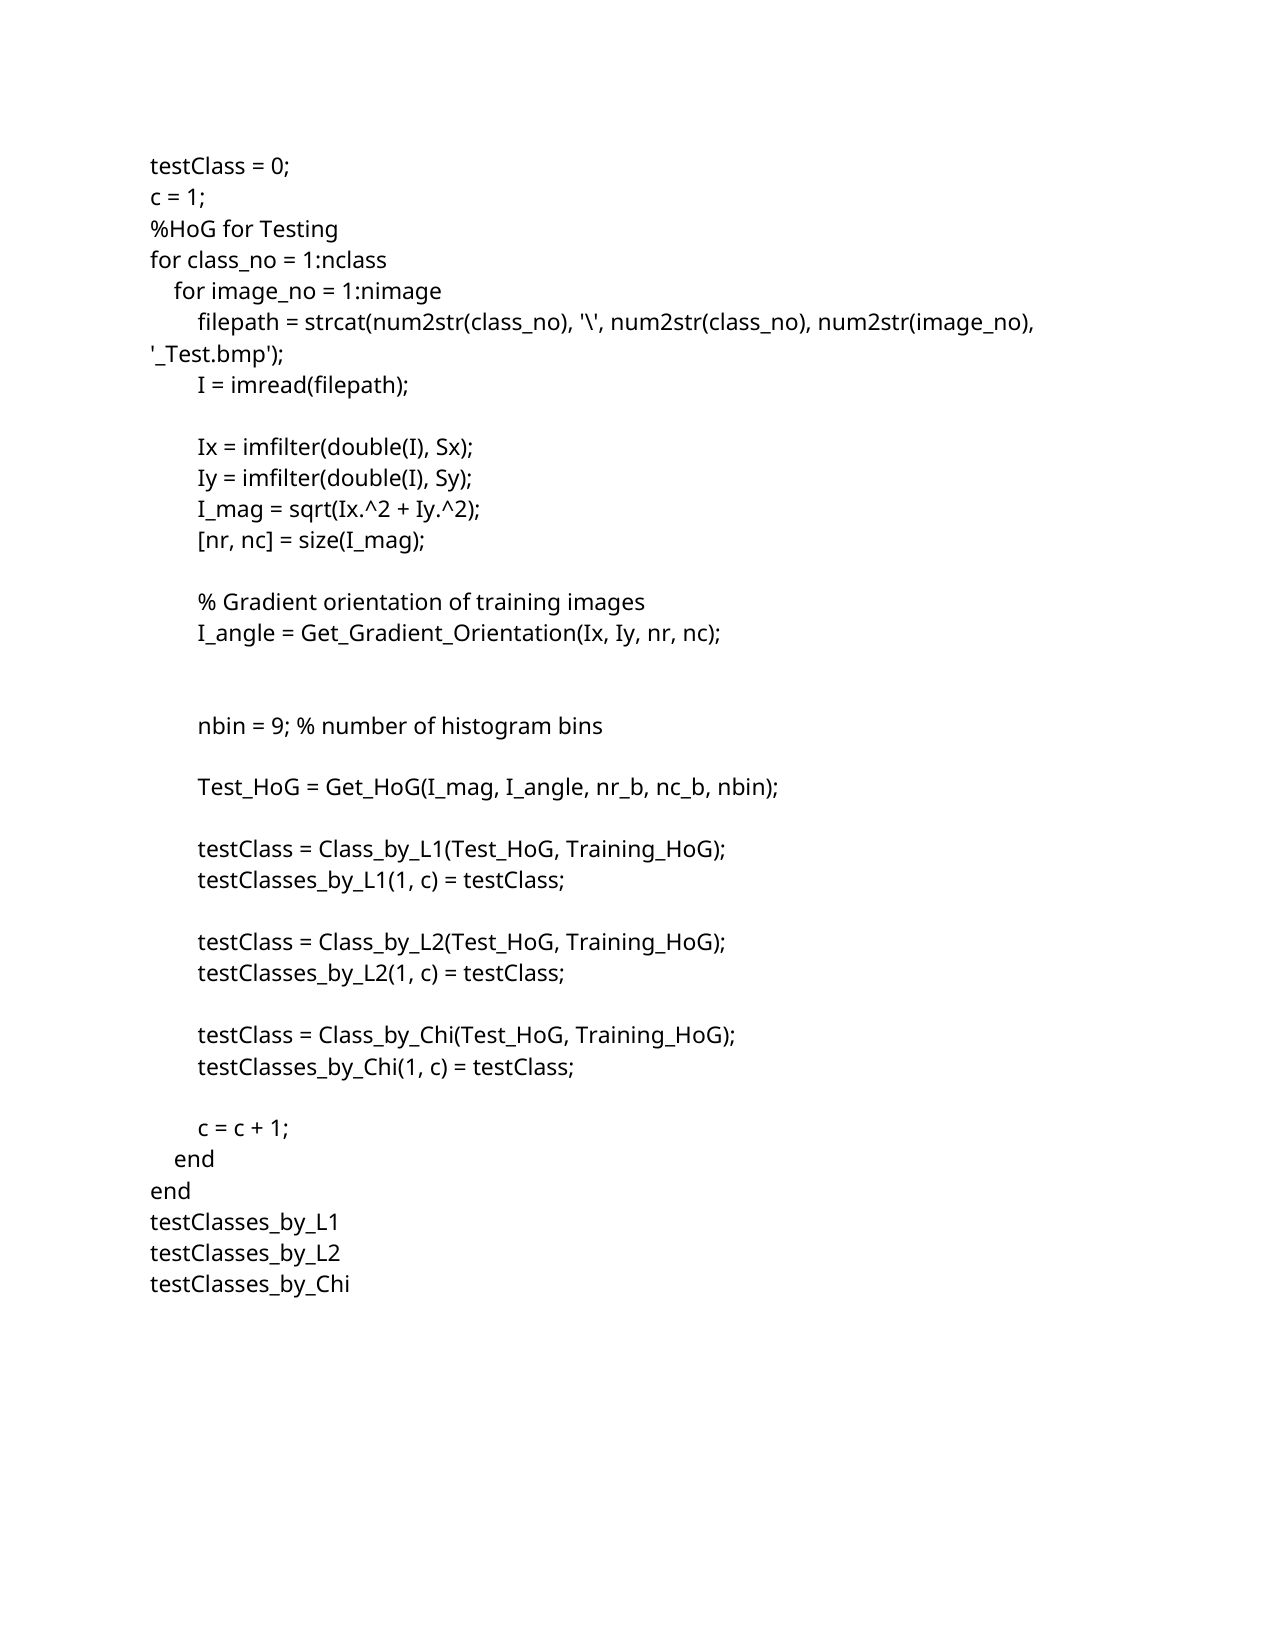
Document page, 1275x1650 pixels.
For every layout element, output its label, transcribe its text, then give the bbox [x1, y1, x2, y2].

text testClasses_by_L2(1, c) = testClass; [150, 957, 1125, 989]
text %HoG for Testing [150, 212, 1125, 244]
text testClasses_by_Chi(1, c) = testClass; [150, 1050, 1125, 1082]
text Iy = imfilter(double(I), Sy); [150, 462, 1125, 493]
text I_mag = sqrt(Ix.^2 + Iy.^2); [150, 493, 1125, 524]
text testClass = 0; [150, 150, 1125, 181]
text testClasses_by_Chi [150, 1268, 1125, 1300]
text for class_no = 1:nclass [150, 244, 1125, 275]
text c = 1; [150, 181, 1125, 212]
text I = imread(filepath); [150, 369, 1125, 400]
text Test_HoG = Get_HoG(I_mag, I_angle, nr_b, nc_b, nbin); [150, 771, 1125, 803]
text end [150, 1143, 1125, 1175]
text filepath = strcat(num2str(class_no), '\', num2str(class_no), num2str(image_no), '_Test.bmp'); [150, 306, 1125, 369]
text nbin = 9; % number of histogram bins [150, 709, 1125, 741]
text testClass = Class_by_L1(Test_HoG, Training_HoG); [150, 833, 1125, 864]
text for image_no = 1:nimage [150, 275, 1125, 306]
text [nr, nc] = size(I_mag); [150, 524, 1125, 556]
text % Gradient orientation of training images [150, 586, 1125, 617]
text end [150, 1175, 1125, 1206]
text testClasses_by_L2 [150, 1237, 1125, 1268]
text Ix = imfilter(double(I), Sx); [150, 431, 1125, 462]
text testClasses_by_L1 [150, 1206, 1125, 1237]
text c = c + 1; [150, 1112, 1125, 1143]
text I_angle = Get_Gradient_Orientation(Ix, Iy, nr, nc); [150, 617, 1125, 648]
text testClasses_by_L1(1, c) = testClass; [150, 864, 1125, 896]
text testClass = Class_by_Chi(Test_HoG, Training_HoG); [150, 1019, 1125, 1050]
text testClass = Class_by_L2(Test_HoG, Training_HoG); [150, 926, 1125, 957]
